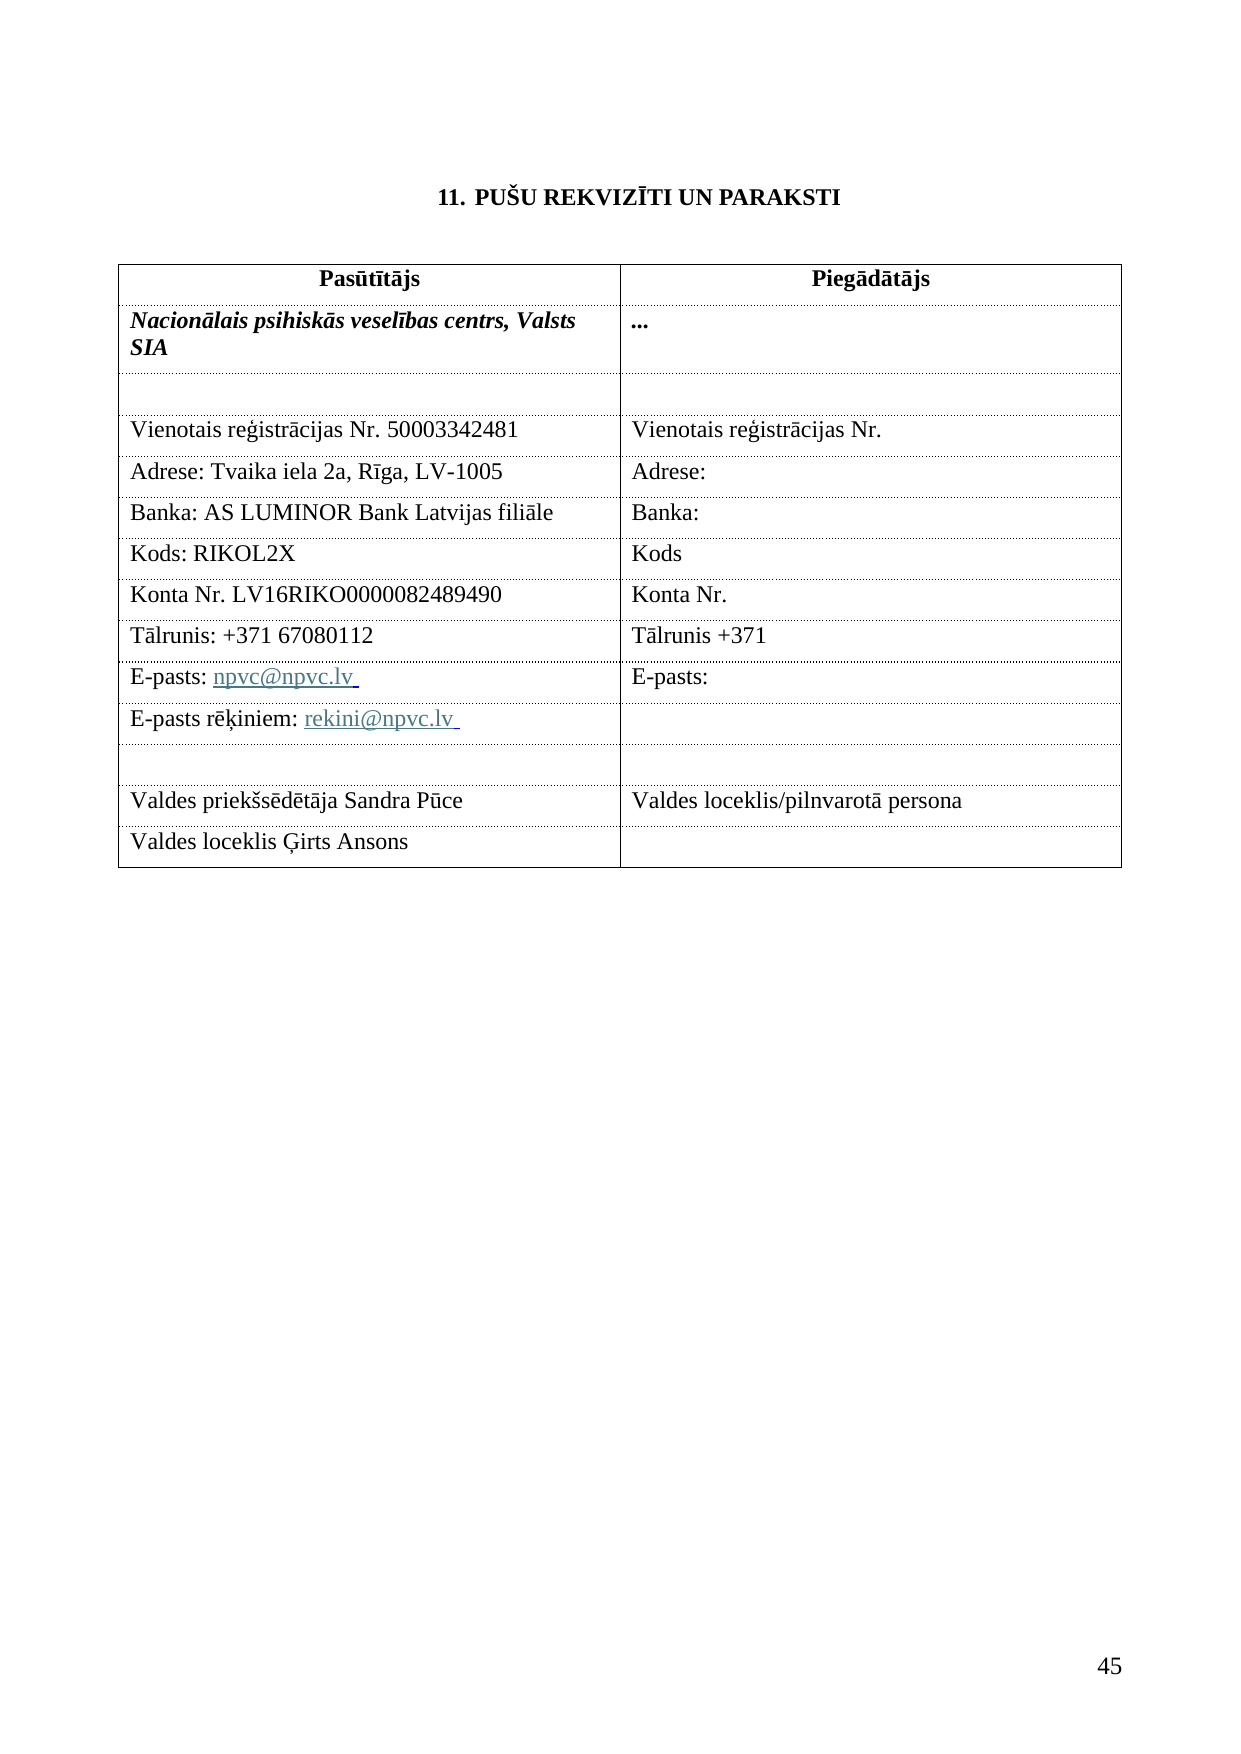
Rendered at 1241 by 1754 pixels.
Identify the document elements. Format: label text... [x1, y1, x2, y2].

table_cell Banka: AS LUMINOR Bank Latvijas filiāle [119, 497, 620, 538]
table_header Pasūtītājs [119, 265, 620, 304]
table_cell E-pasts: [621, 661, 1121, 702]
table_cell Kods: RIKOL2X [119, 538, 620, 579]
table_cell [621, 373, 1121, 414]
table_cell Vienotais reģistrācijas Nr. [621, 415, 1121, 456]
table_cell Kods [621, 538, 1121, 579]
table_cell Nacionālais psihiskās veselības centrs, Valsts SIA [119, 305, 620, 373]
table_header Piegādātājs [621, 265, 1121, 304]
table_cell Konta Nr. LV16RIKO0000082489490 [119, 579, 620, 620]
subtitle PUŠU REKVIZĪTI UN PARAKSTI [156, 183, 1122, 211]
table_cell Konta Nr. [621, 579, 1121, 620]
table_cell Tālrunis: +371 67080112 [119, 620, 620, 661]
table_cell [119, 744, 620, 785]
table_cell [621, 703, 1121, 744]
table_cell Valdes priekšsēdētāja Sandra Pūce [119, 785, 620, 826]
table_cell [621, 744, 1121, 785]
table_cell Valdes loceklis Ģirts Ansons [119, 826, 620, 867]
table_cell [119, 373, 620, 414]
table_cell E-pasts: npvc@npvc.lv [119, 661, 620, 702]
table_cell E-pasts rēķiniem: rekini@npvc.lv [119, 703, 620, 744]
table_cell Tālrunis +371 [621, 620, 1121, 661]
table_cell Adrese: Tvaika iela 2a, Rīga, LV-1005 [119, 456, 620, 497]
table_cell Vienotais reģistrācijas Nr. 50003342481 [119, 415, 620, 456]
table_cell Valdes loceklis/pilnvarotā persona [621, 785, 1121, 826]
table_cell Banka: [621, 497, 1121, 538]
table_cell [621, 826, 1121, 867]
table_cell Adrese: [621, 456, 1121, 497]
table_cell ... [621, 305, 1121, 373]
